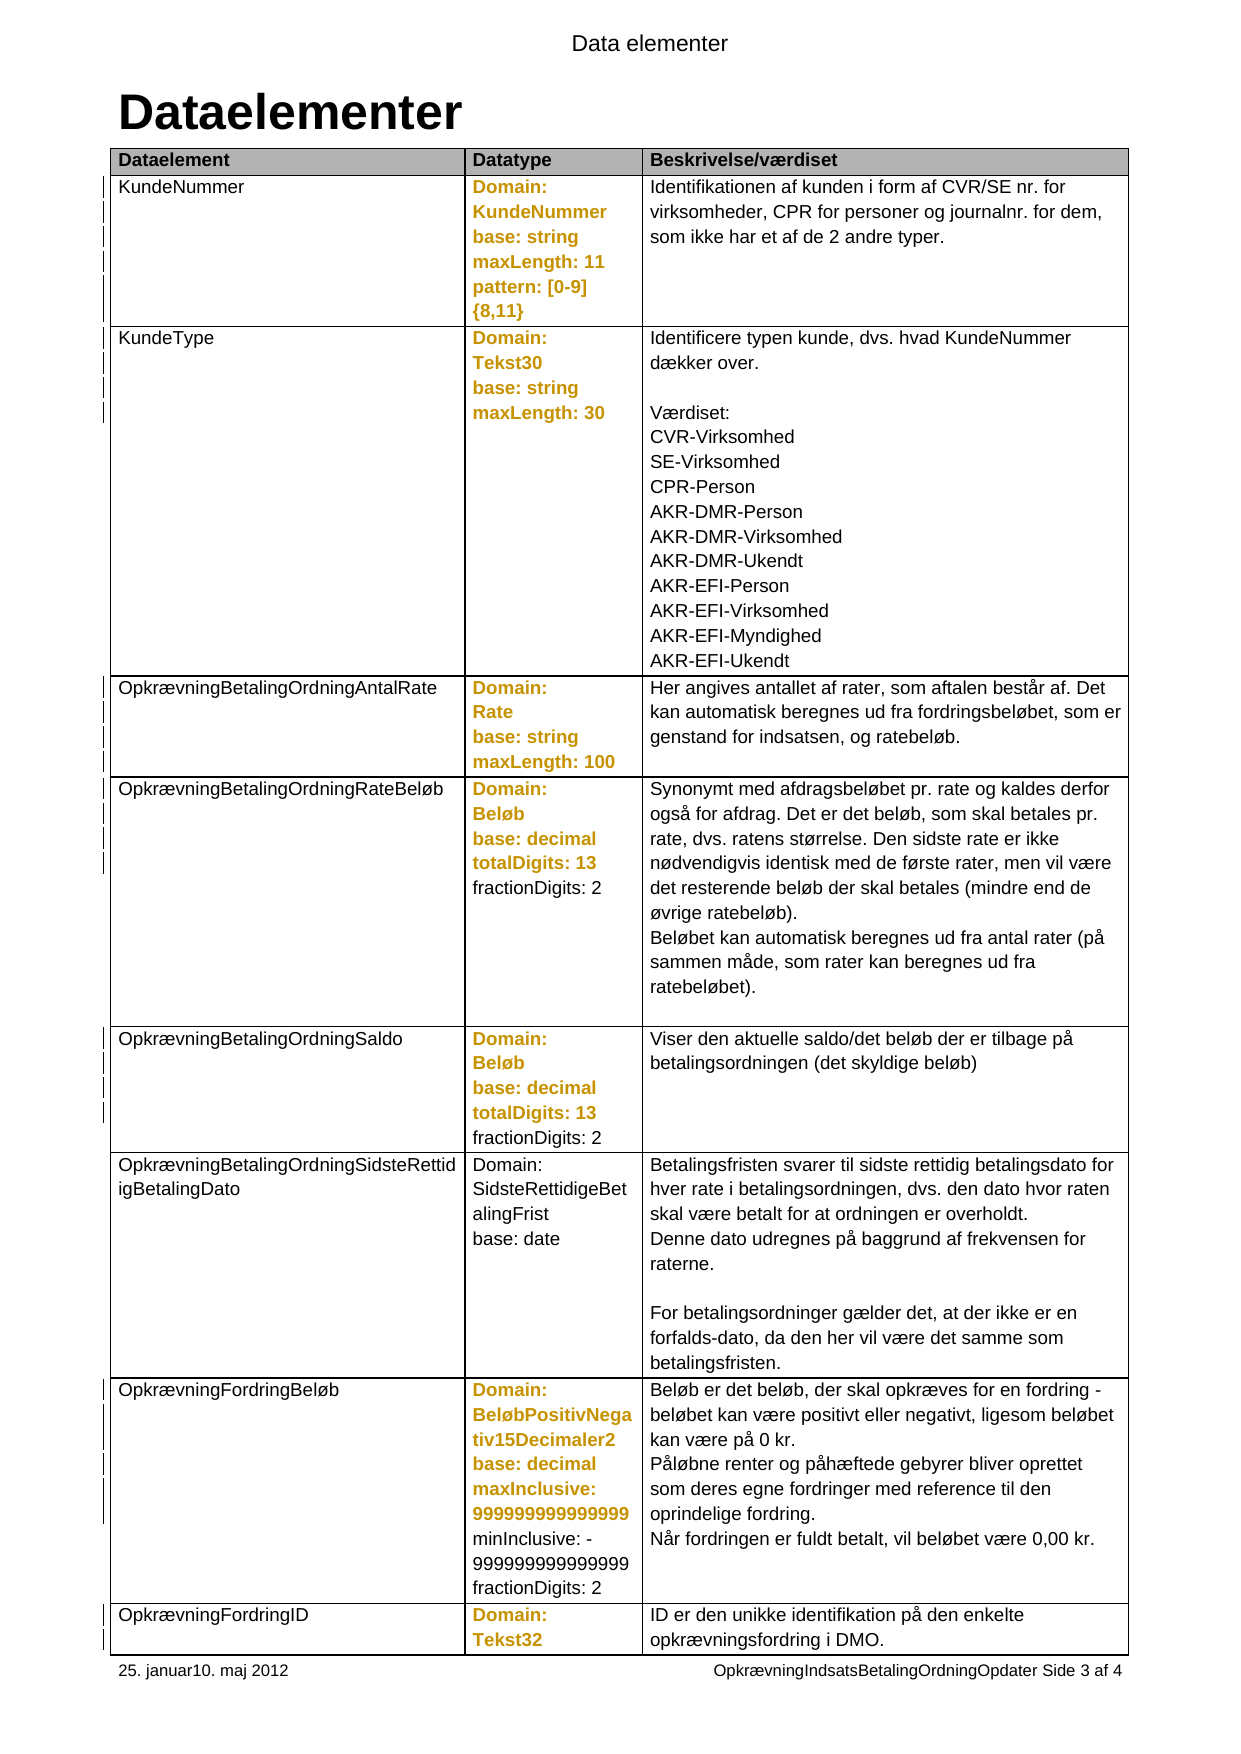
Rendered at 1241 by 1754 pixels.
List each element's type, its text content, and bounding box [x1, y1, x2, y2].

table_cell Domain: Rate base: string maxLength: 100 [466, 677, 642, 776]
table_cell Her angives antallet af rater, som aftalen består af. Det kan automatisk beregnes ud fra fordringsbeløbet, som er genstand for indsatsen, og ratebeløb. [643, 677, 1128, 776]
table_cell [466, 1604, 642, 1654]
table_header Datatype [466, 149, 642, 175]
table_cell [111, 1604, 464, 1654]
table_cell Identificere typen kunde, dvs. hvad KundeNummer dækker over. Værdiset: CVR-Virksomhed SE-Virksomhed CPR-Person AKR-DMR-Person AKR-DMR-Virksomhed AKR-DMR-Ukendt AKR-EFI-Person AKR-EFI-Virksomhed AKR-EFI-Myndighed AKR-EFI-Ukendt [643, 327, 1128, 675]
table_cell Betalingsfristen svarer til sidste rettidig betalingsdato for hver rate i betalingsordningen, dvs. den dato hvor raten skal være betalt for at ordningen er overholdt. Denne dato udregnes på baggrund af frekvensen for raterne. For betalingsordninger gælder det, at der ikke er en forfalds-dato, da den her vil være det samme som betalingsfristen. [643, 1153, 1128, 1377]
table_cell OpkrævningFordringBeløb [111, 1379, 464, 1602]
table_cell Synonymt med afdragsbeløbet pr. rate og kaldes derfor også for afdrag. Det er det beløb, som skal betales pr. rate, dvs. ratens størrelse. Den sidste rate er ikke nødvendigvis identisk med de første rater, men vil være det resterende beløb der skal betales (mindre end de øvrige ratebeløb). Beløbet kan automatisk beregnes ud fra antal rater (på sammen måde, som rater kan beregnes ud fra ratebeløbet). [643, 778, 1128, 1026]
table_cell OpkrævningBetalingOrdningAntalRate [111, 677, 464, 776]
table_header Beskrivelse/værdiset [643, 149, 1128, 175]
table_cell Domain: Beløb base: decimal totalDigits: 13 fractionDigits: 2 [466, 778, 642, 1026]
table_cell Domain: SidsteRettidigeBetalingFrist base: date [466, 1153, 642, 1377]
table_header Dataelement [111, 149, 464, 175]
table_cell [643, 1604, 1128, 1654]
table_cell Domain: Tekst30 base: string maxLength: 30 [466, 327, 642, 675]
text Dataelementer [118, 82, 1181, 140]
table_cell OpkrævningBetalingOrdningRateBeløb [111, 778, 464, 1026]
table_cell Domain: Beløb base: decimal totalDigits: 13 fractionDigits: 2 [466, 1027, 642, 1152]
table_cell Beløb er det beløb, der skal opkræves for en fordring - beløbet kan være positivt eller negativt, ligesom beløbet kan være på 0 kr. Påløbne renter og påhæftede gebyrer bliver oprettet som deres egne fordringer med reference til den oprindelige fordring. Når fordringen er fuldt betalt, vil beløbet være 0,00 kr. [643, 1379, 1128, 1602]
table_cell KundeType [111, 327, 464, 675]
table_cell Domain: KundeNummer base: string maxLength: 11 pattern: [0-9]{8,11} [466, 176, 642, 326]
table_cell KundeNummer [111, 176, 464, 326]
table_cell Domain: BeløbPositivNegativ15Decimaler2 base: decimal maxInclusive: 999999999999999 minInclusive: -999999999999999 fractionDigits: 2 [466, 1379, 642, 1602]
table_cell OpkrævningBetalingOrdningSidsteRettidigBetalingDato [111, 1153, 464, 1377]
table_cell OpkrævningBetalingOrdningSaldo [111, 1027, 464, 1152]
table_cell Identifikationen af kunden i form af CVR/SE nr. for virksomheder, CPR for personer og journalnr. for dem, som ikke har et af de 2 andre typer. [643, 176, 1128, 326]
table_cell Viser den aktuelle saldo/det beløb der er tilbage på betalingsordningen (det skyldige beløb) [643, 1027, 1128, 1152]
